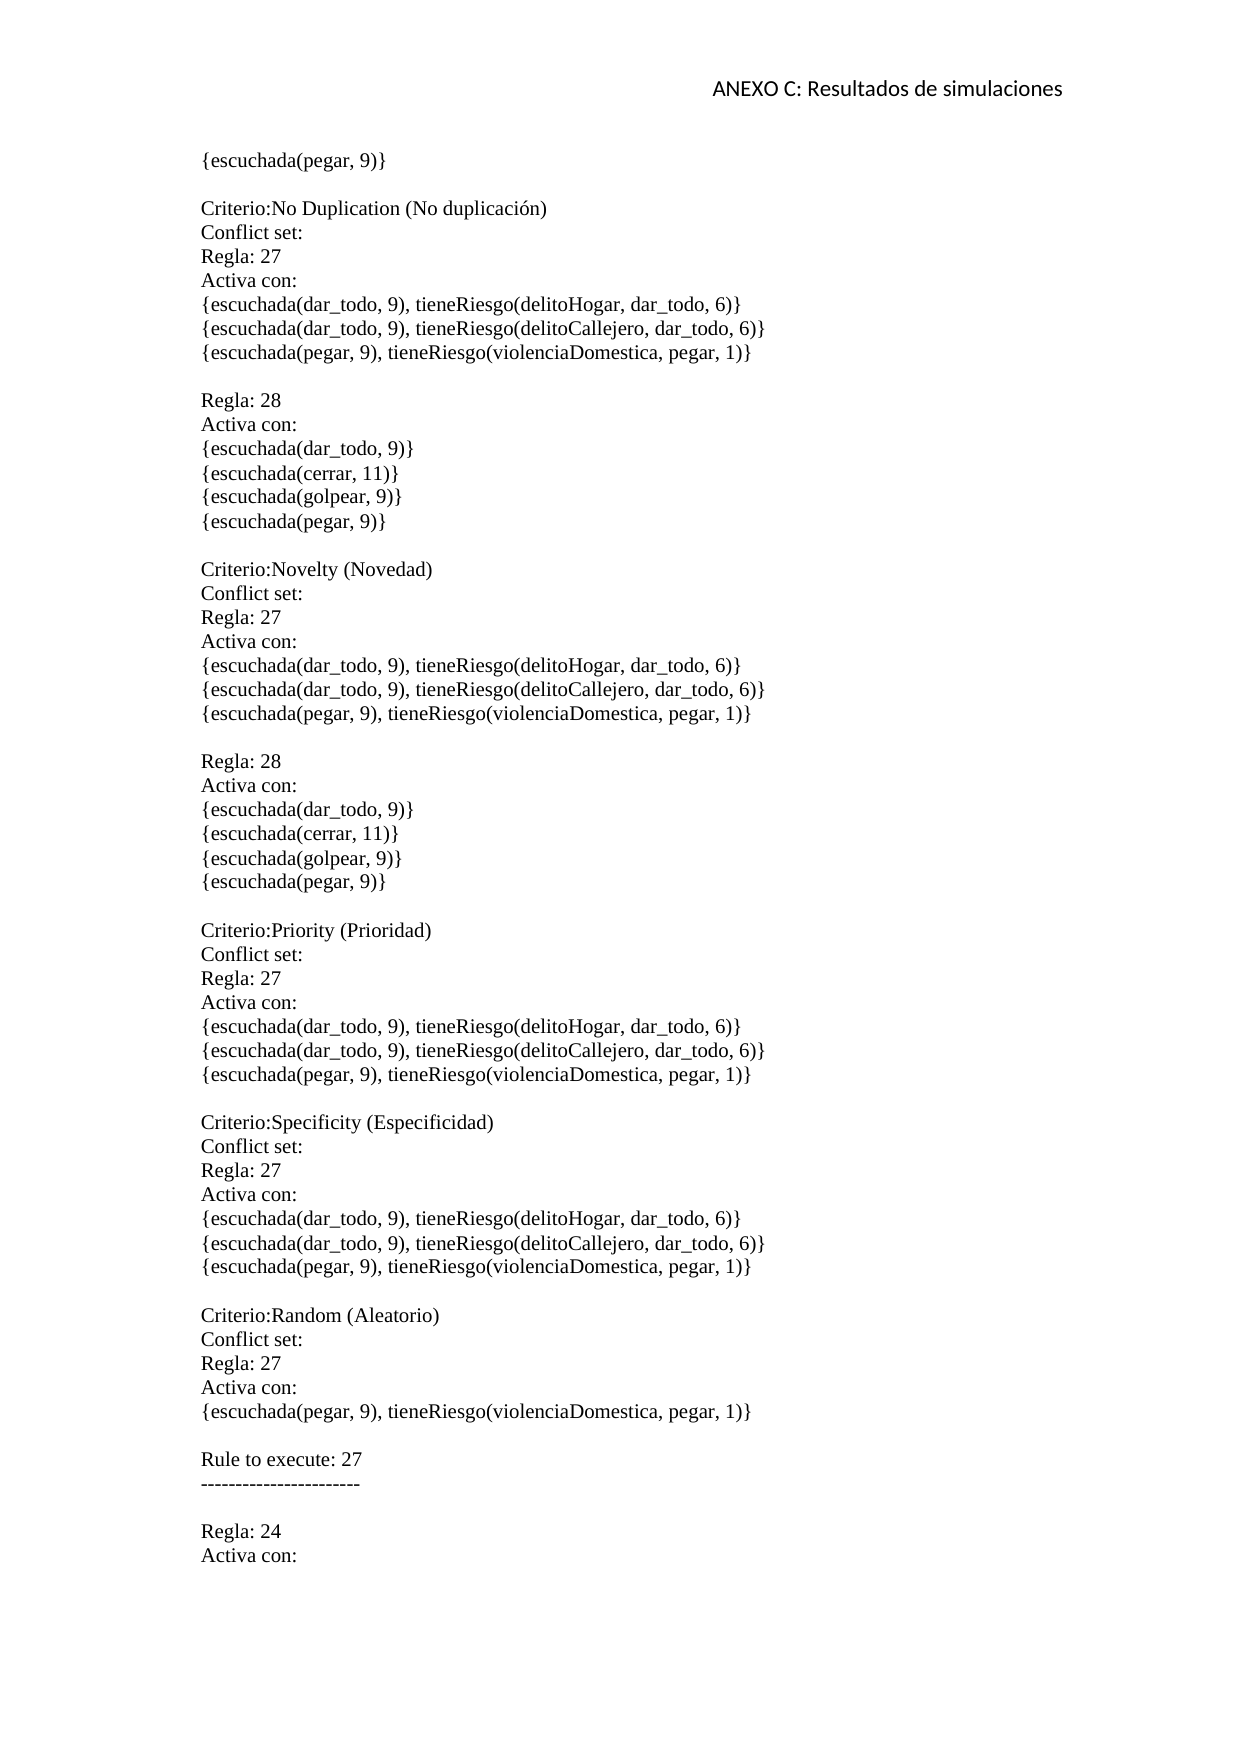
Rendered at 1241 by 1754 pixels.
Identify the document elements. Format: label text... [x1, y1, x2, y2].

text Activa con: [177, 990, 1063, 1014]
text Regla: 27 [177, 605, 1063, 629]
text Criterio:Random (Aleatorio) [177, 1303, 1063, 1327]
text Activa con: [177, 412, 1063, 436]
text {escuchada(dar_todo, 9), tieneRiesgo(delitoCallejero, dar_todo, 6)} [177, 677, 1063, 701]
text {escuchada(pegar, 9), tieneRiesgo(violenciaDomestica, pegar, 1)} [177, 1062, 1063, 1086]
text {escuchada(dar_todo, 9), tieneRiesgo(delitoCallejero, dar_todo, 6)} [177, 316, 1063, 340]
text Criterio:No Duplication (No duplicación) [177, 196, 1063, 220]
text Activa con: [177, 1543, 1063, 1567]
text {escuchada(pegar, 9), tieneRiesgo(violenciaDomestica, pegar, 1)} [177, 340, 1063, 364]
text Activa con: [177, 1182, 1063, 1206]
text {escuchada(golpear, 9)} [177, 845, 1063, 869]
text Criterio:Novelty (Novedad) [177, 557, 1063, 581]
text Activa con: [177, 1375, 1063, 1399]
text {escuchada(dar_todo, 9), tieneRiesgo(delitoHogar, dar_todo, 6)} [177, 1014, 1063, 1038]
text Regla: 27 [177, 966, 1063, 990]
text {escuchada(pegar, 9)} [177, 869, 1063, 893]
text Regla: 27 [177, 1351, 1063, 1375]
text Regla: 24 [177, 1519, 1063, 1543]
text {escuchada(dar_todo, 9)} [177, 436, 1063, 460]
text {escuchada(pegar, 9)} [177, 148, 1063, 172]
text Regla: 28 [177, 749, 1063, 773]
text Regla: 28 [177, 388, 1063, 412]
text Regla: 27 [177, 244, 1063, 268]
text {escuchada(dar_todo, 9), tieneRiesgo(delitoHogar, dar_todo, 6)} [177, 1206, 1063, 1230]
text {escuchada(pegar, 9)} [177, 508, 1063, 533]
text ----------------------- [177, 1471, 1063, 1495]
text Conflict set: [177, 1134, 1063, 1158]
text {escuchada(pegar, 9), tieneRiesgo(violenciaDomestica, pegar, 1)} [177, 1399, 1063, 1423]
text {escuchada(dar_todo, 9)} [177, 797, 1063, 821]
text Activa con: [177, 268, 1063, 292]
text {escuchada(dar_todo, 9), tieneRiesgo(delitoHogar, dar_todo, 6)} [177, 653, 1063, 677]
text Conflict set: [177, 220, 1063, 244]
text {escuchada(pegar, 9), tieneRiesgo(violenciaDomestica, pegar, 1)} [177, 1254, 1063, 1278]
text {escuchada(cerrar, 11)} [177, 460, 1063, 484]
text Activa con: [177, 629, 1063, 653]
text {escuchada(cerrar, 11)} [177, 821, 1063, 845]
text Conflict set: [177, 1327, 1063, 1351]
text Conflict set: [177, 581, 1063, 605]
text Criterio:Specificity (Especificidad) [177, 1110, 1063, 1134]
text Conflict set: [177, 942, 1063, 966]
text {escuchada(dar_todo, 9), tieneRiesgo(delitoCallejero, dar_todo, 6)} [177, 1230, 1063, 1254]
text Criterio:Priority (Prioridad) [177, 918, 1063, 942]
text Activa con: [177, 773, 1063, 797]
text {escuchada(dar_todo, 9), tieneRiesgo(delitoHogar, dar_todo, 6)} [177, 292, 1063, 316]
text Rule to execute: 27 [177, 1447, 1063, 1471]
text {escuchada(dar_todo, 9), tieneRiesgo(delitoCallejero, dar_todo, 6)} [177, 1038, 1063, 1062]
text {escuchada(pegar, 9), tieneRiesgo(violenciaDomestica, pegar, 1)} [177, 701, 1063, 725]
text {escuchada(golpear, 9)} [177, 484, 1063, 508]
text Regla: 27 [177, 1158, 1063, 1182]
